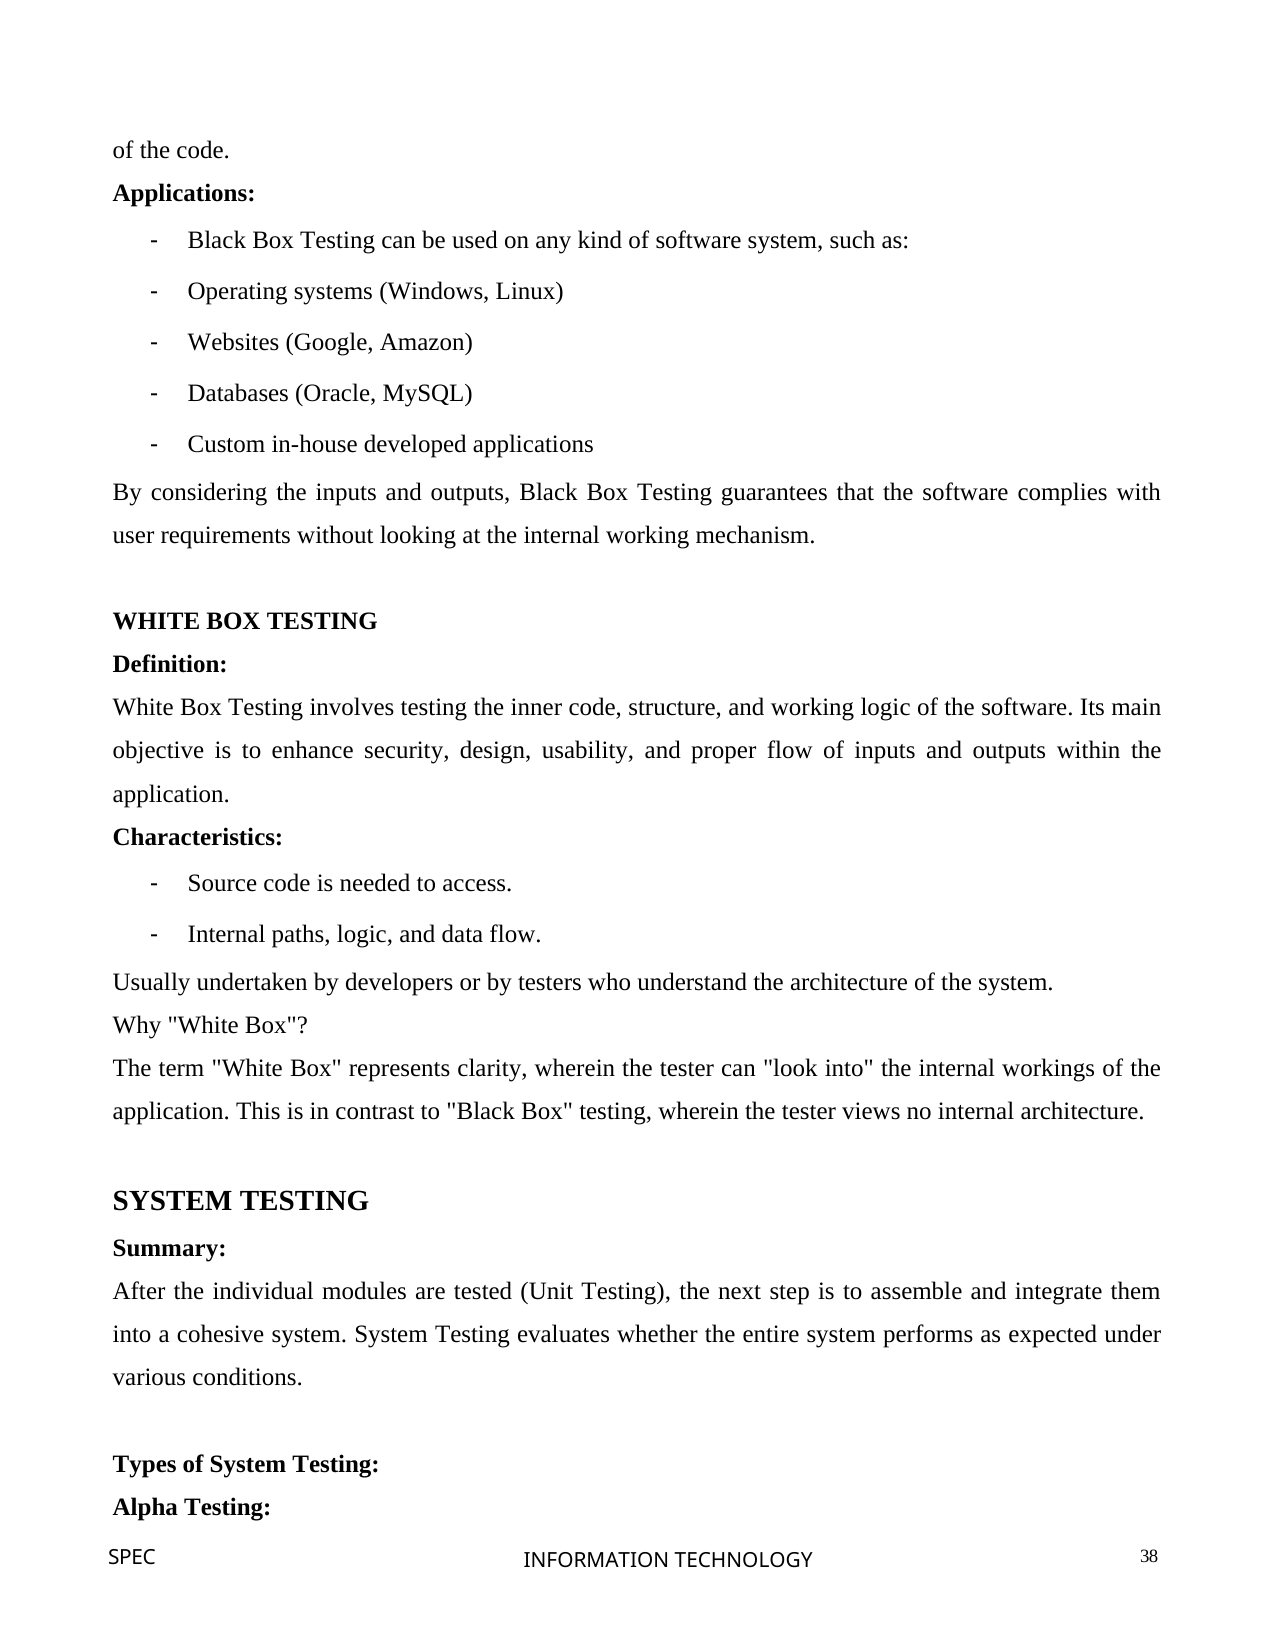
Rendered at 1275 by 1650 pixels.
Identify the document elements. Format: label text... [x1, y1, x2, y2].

list Black Box Testing can be used on any kind of software system, such as: [150, 222, 1162, 256]
text Types of System Testing: [112, 1449, 1162, 1477]
text Why "White Box"? [112, 1010, 1162, 1039]
text Applications: [112, 178, 1162, 207]
text SYSTEM TESTING [112, 1183, 1162, 1216]
list Custom in-house developed applications [150, 426, 1162, 460]
text WHITE BOX TESTING [112, 606, 1162, 635]
text Alpha Testing: [112, 1492, 1162, 1521]
list Internal paths, logic, and data flow. [150, 916, 1162, 950]
text Usually undertaken by developers or by testers who understand the architecture of the system. [112, 967, 1162, 996]
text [112, 135, 1162, 164]
text Summary: [112, 1233, 1162, 1262]
text Characteristics: [112, 822, 1162, 851]
list Operating systems (Windows, Linux) [150, 273, 1162, 307]
text After the individual modules are tested (Unit Testing), the next step is to assemble and integrate them into a cohesive system. System Testing evaluates whether the entire system performs as expected under various conditions. [112, 1276, 1162, 1391]
text Definition: [112, 649, 1162, 678]
list Websites (Google, Amazon) [150, 324, 1162, 358]
list Databases (Oracle, MySQL) [150, 375, 1162, 409]
text White Box Testing involves testing the inner code, structure, and working logic of the software. Its main objective is to enhance security, design, usability, and proper flow of inputs and outputs within the application. [112, 692, 1162, 807]
text The term "White Box" represents clarity, wherein the tester can "look into" the internal workings of the application. This is in contrast to "Black Box" testing, wherein the tester views no internal architecture. [112, 1053, 1162, 1125]
text By considering the inputs and outputs, Black Box Testing guarantees that the software complies with user requirements without looking at the internal working mechanism. [112, 477, 1162, 549]
list Source code is needed to access. [150, 865, 1162, 899]
